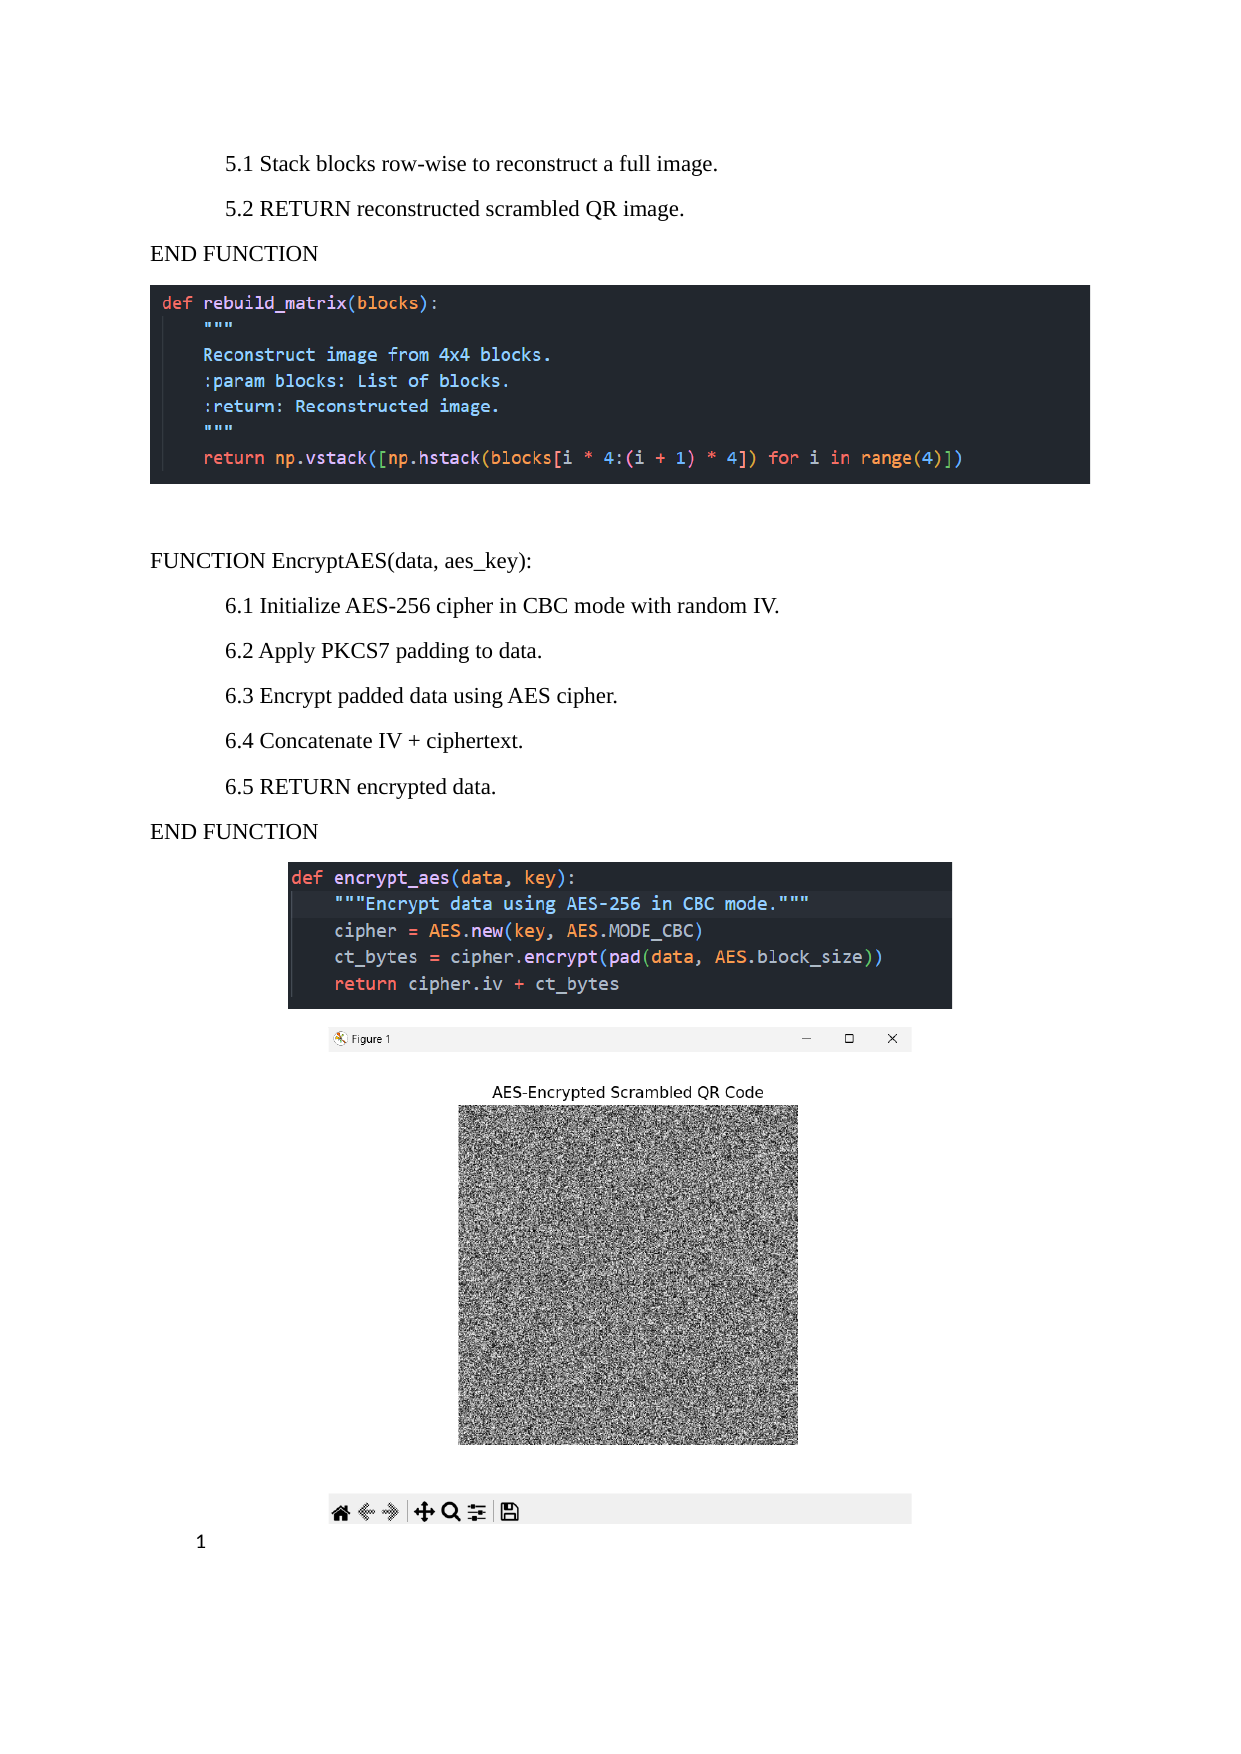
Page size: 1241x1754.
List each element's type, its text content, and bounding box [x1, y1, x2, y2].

picture [150, 285, 1091, 484]
text FUNCTION EncryptAES(data, aes_key): [150, 547, 1090, 573]
text 6.5 RETURN encrypted data. [225, 773, 1090, 799]
picture [288, 862, 953, 1009]
text 6.3 Encrypt padded data using AES cipher. [225, 682, 1090, 709]
text 6.1 Initialize AES-256 cipher in CBC mode with random IV. [225, 592, 1090, 619]
text 5.2 RETURN reconstructed scrambled QR image. [225, 195, 1090, 221]
text END FUNCTION [150, 818, 1090, 844]
text 6.4 Concatenate IV + ciphertext. [225, 728, 1090, 754]
picture [328, 1027, 912, 1524]
text 6.2 Apply PKCS7 padding to data. [225, 637, 1090, 664]
text END FUNCTION [150, 240, 1090, 267]
text 5.1 Stack blocks row-wise to reconstruct a full image. [225, 150, 1090, 176]
